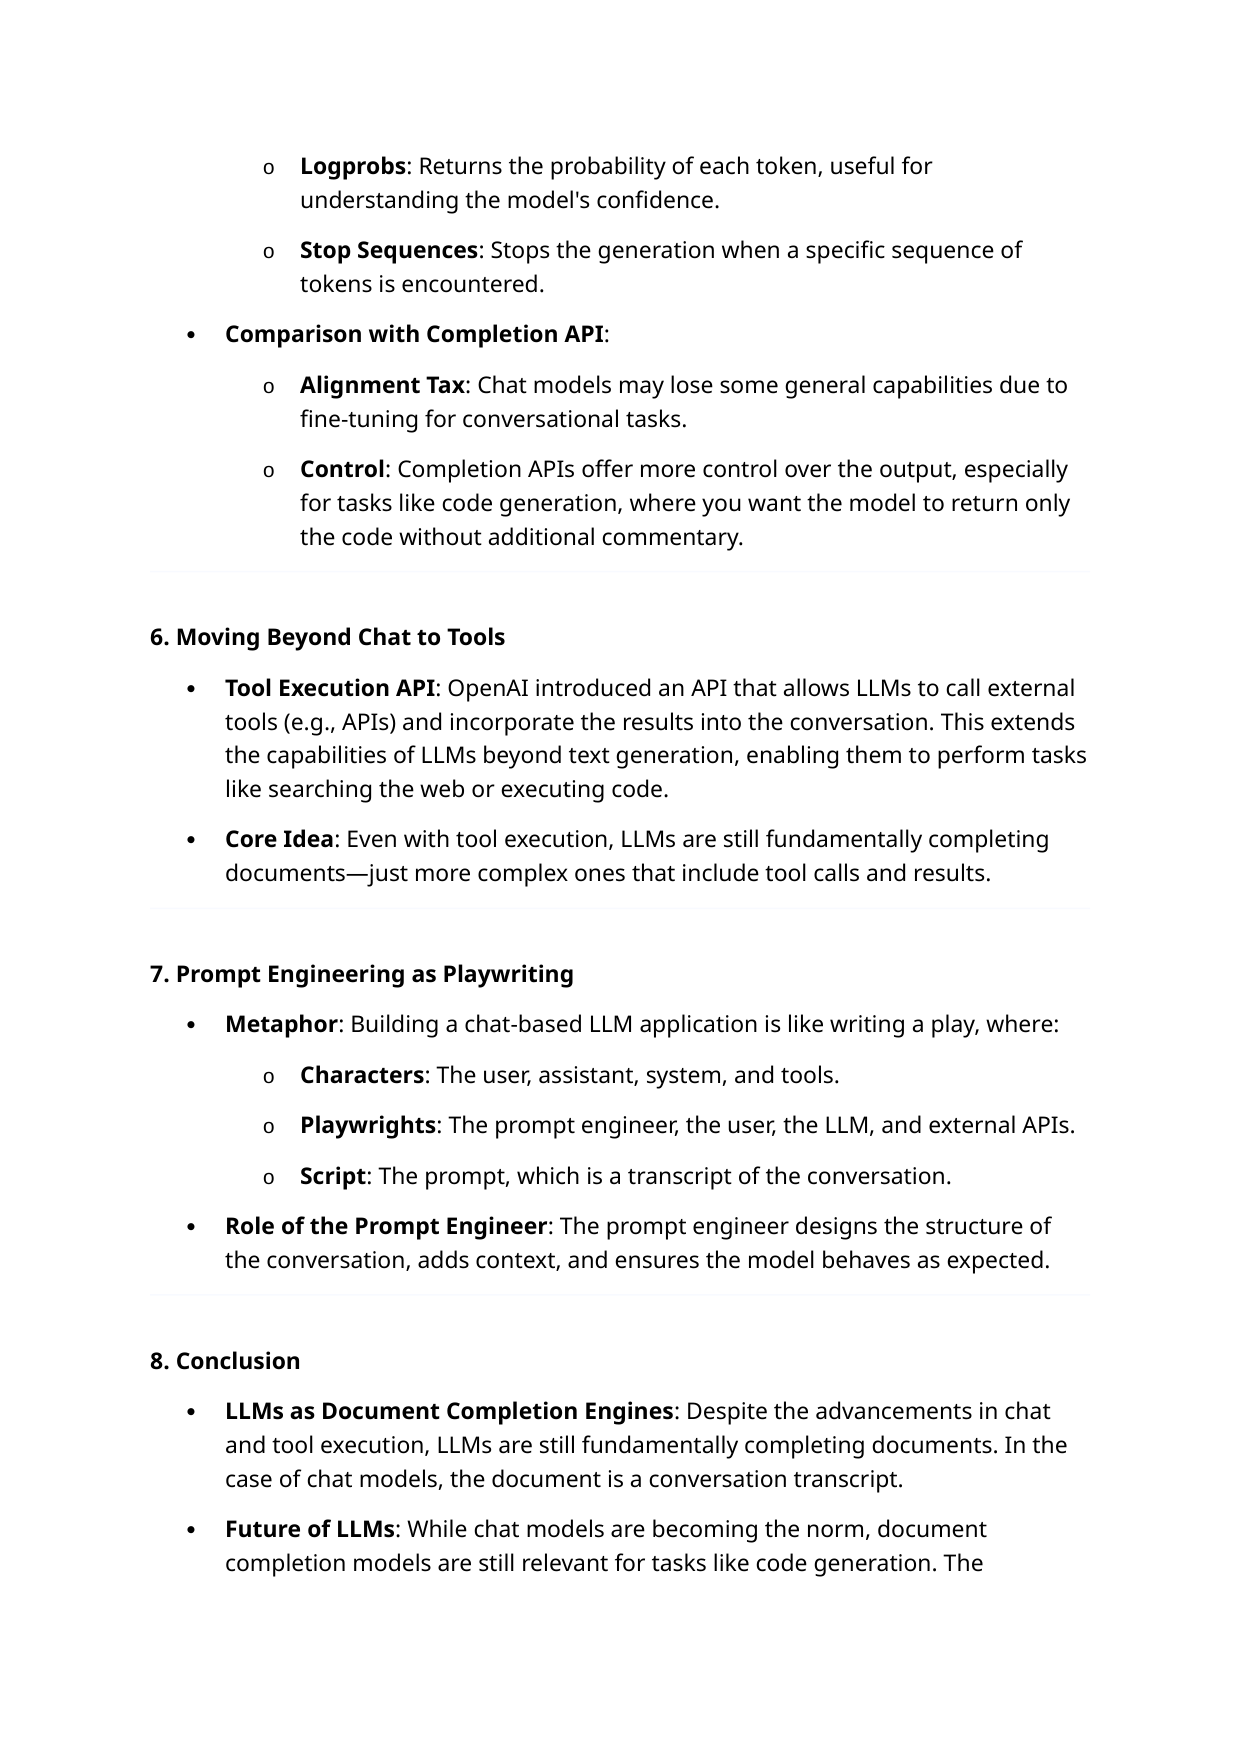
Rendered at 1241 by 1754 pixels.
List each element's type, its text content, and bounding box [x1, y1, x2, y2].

list Script: The prompt, which is a transcript of the conversation. [262, 1159, 1090, 1191]
list Alignment Tax: Chat models may lose some general capabilities due to fine-tuning for conversational tasks. [262, 369, 1090, 434]
text 6. Moving Beyond Chat to Tools [150, 621, 1090, 652]
list Characters: The user, assistant, system, and tools. [262, 1059, 1090, 1090]
list Stop Sequences: Stops the generation when a specific sequence of tokens is encountered. [262, 234, 1090, 299]
list Control: Completion APIs offer more control over the output, especially for tasks like code generation, where you want the model to return only the code without additional commentary. [262, 453, 1090, 552]
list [187, 1513, 1090, 1578]
list LLMs as Document Completion Engines: Despite the advancements in chat and tool execution, LLMs are still fundamentally completing documents. In the case of chat models, the document is a conversation transcript. [187, 1395, 1090, 1494]
list Logprobs: Returns the probability of each token, useful for understanding the model's confidence. [262, 150, 1090, 215]
list Core Idea: Even with tool execution, LLMs are still fundamentally completing documents—just more complex ones that include tool calls and results. [187, 823, 1090, 888]
text 8. Conclusion [150, 1344, 1090, 1376]
list Role of the Prompt Engineer: The prompt engineer designs the structure of the conversation, adds context, and ensures the model behaves as expected. [187, 1210, 1090, 1275]
list Metaphor: Building a chat-based LLM application is like writing a play, where: [187, 1008, 1090, 1039]
list Playwrights: The prompt engineer, the user, the LLM, and external APIs. [262, 1109, 1090, 1140]
list Tool Execution API: OpenAI introduced an API that allows LLMs to call external tools (e.g., APIs) and incorporate the results into the conversation. This extends the capabilities of LLMs beyond text generation, enabling them to perform tasks like searching the web or executing code. [187, 672, 1090, 804]
text 7. Prompt Engineering as Playwriting [150, 958, 1090, 989]
list Comparison with Completion API: [187, 318, 1090, 349]
